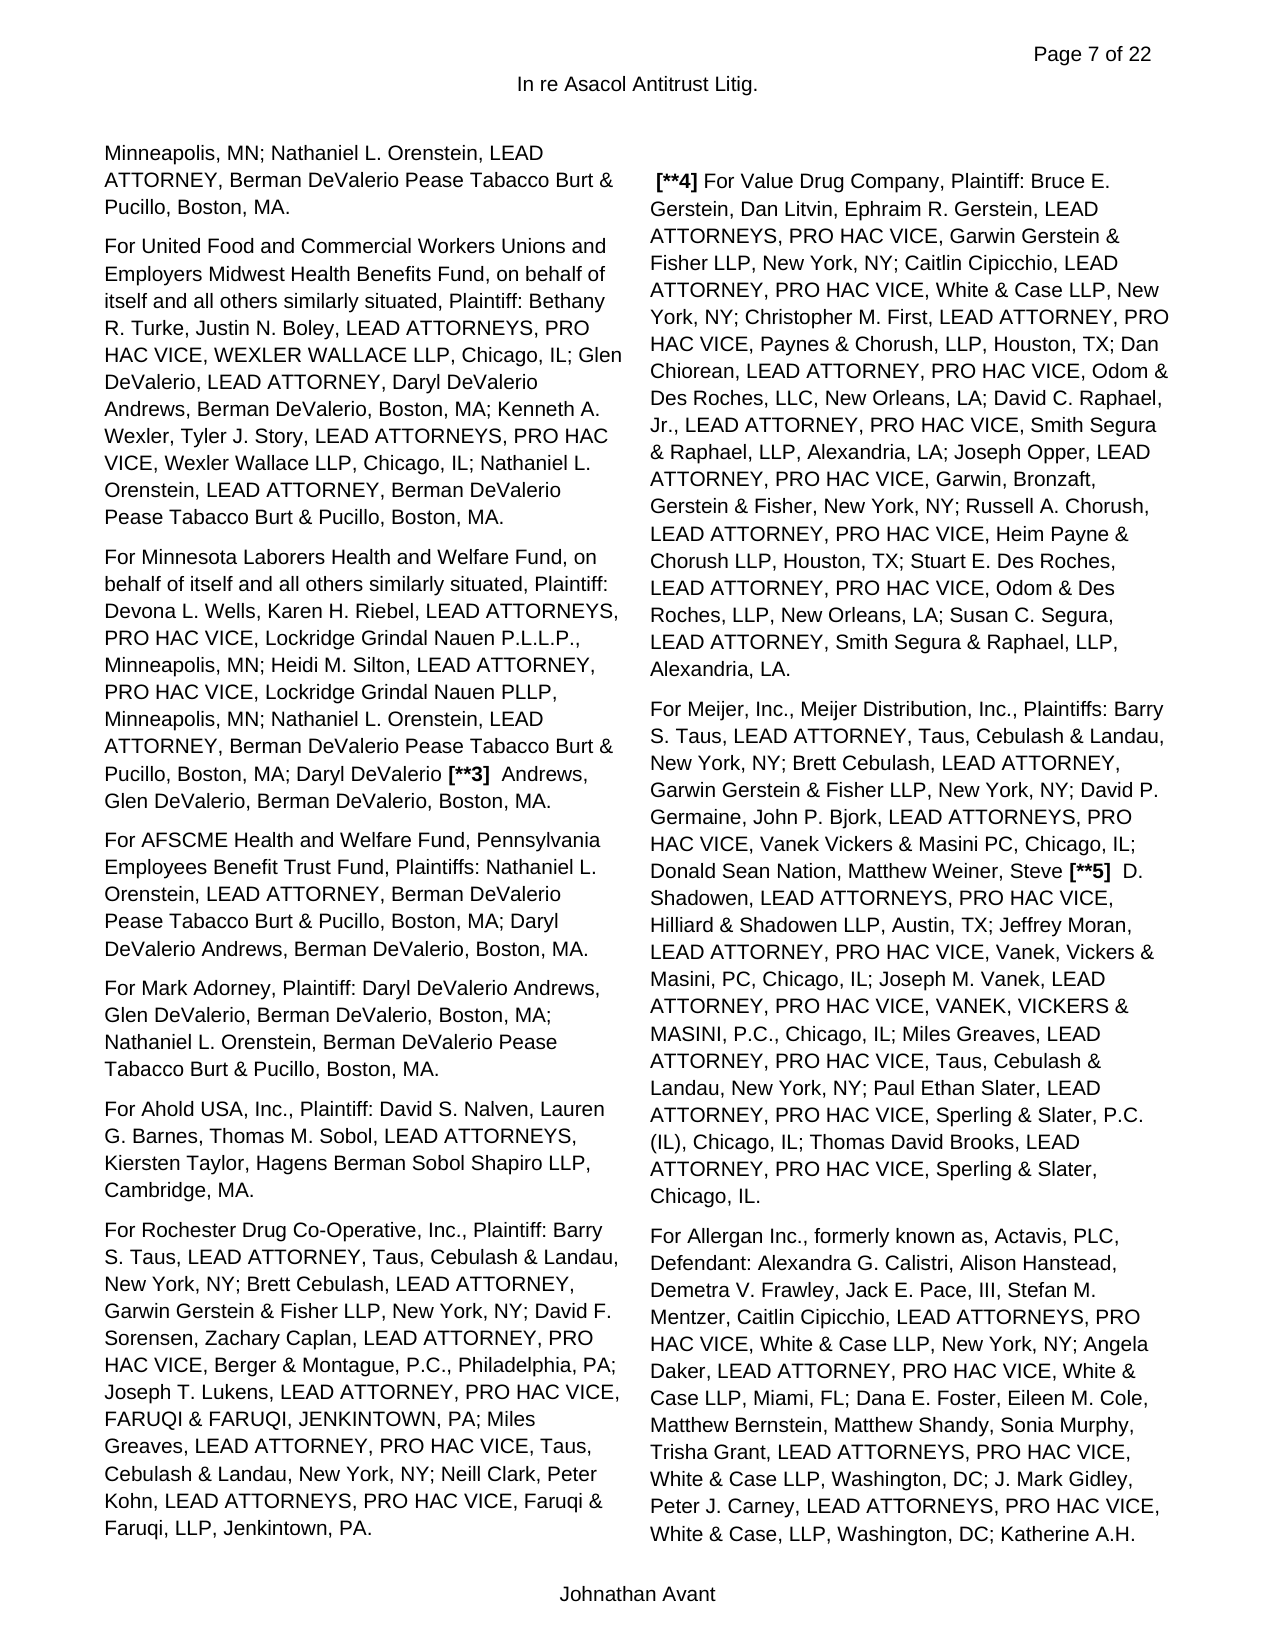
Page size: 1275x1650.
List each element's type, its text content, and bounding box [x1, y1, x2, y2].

text For Rochester Drug Co-Operative, Inc., Plaintiff: Barry S. Taus, LEAD ATTORNEY, Taus, Cebulash & Landau, New York, NY; Brett Cebulash, LEAD ATTORNEY, Garwin Gerstein & Fisher LLP, New York, NY; David F. Sorensen, Zachary Caplan, LEAD ATTORNEY, PRO HAC VICE, Berger & Montague, P.C., Philadelphia, PA; Joseph T. Lukens, LEAD ATTORNEY, PRO HAC VICE, FARUQI & FARUQI, JENKINTOWN, PA; Miles Greaves, LEAD ATTORNEY, PRO HAC VICE, Taus, Cebulash & Landau, New York, NY; Neill Clark, Peter Kohn, LEAD ATTORNEYS, PRO HAC VICE, Faruqi & Faruqi, LLP, Jenkintown, PA. [104, 1214, 625, 1539]
text [**4] For Value Drug Company, Plaintiff: Bruce E. Gerstein, Dan Litvin, Ephraim R. Gerstein, LEAD ATTORNEYS, PRO HAC VICE, Garwin Gerstein & Fisher LLP, New York, NY; Caitlin Cipicchio, LEAD ATTORNEY, PRO HAC VICE, White & Case LLP, New York, NY; Christopher M. First, LEAD ATTORNEY, PRO HAC VICE, Paynes & Chorush, LLP, Houston, TX; Dan Chiorean, LEAD ATTORNEY, PRO HAC VICE, Odom & Des Roches, LLC, New Orleans, LA; David C. Raphael, Jr., LEAD ATTORNEY, PRO HAC VICE, Smith Segura & Raphael, LLP, Alexandria, LA; Joseph Opper, LEAD ATTORNEY, PRO HAC VICE, Garwin, Bronzaft, Gerstein & Fisher, New York, NY; Russell A. Chorush, LEAD ATTORNEY, PRO HAC VICE, Heim Payne & Chorush LLP, Houston, TX; Stuart E. Des Roches, LEAD ATTORNEY, PRO HAC VICE, Odom & Des Roches, LLP, New Orleans, LA; Susan C. Segura, LEAD ATTORNEY, Smith Segura & Raphael, LLP, Alexandria, LA. [650, 137, 1171, 681]
text For AFSCME Health and Welfare Fund, Pennsylvania Employees Benefit Trust Fund, Plaintiffs: Nathaniel L. Orenstein, LEAD ATTORNEY, Berman DeValerio Pease Tabacco Burt & Pucillo, Boston, MA; Daryl DeValerio Andrews, Berman DeValerio, Boston, MA. [104, 825, 625, 960]
text For Meijer, Inc., Meijer Distribution, Inc., Plaintiffs: Barry S. Taus, LEAD ATTORNEY, Taus, Cebulash & Landau, New York, NY; Brett Cebulash, LEAD ATTORNEY, Garwin Gerstein & Fisher LLP, New York, NY; David P. Germaine, John P. Bjork, LEAD ATTORNEYS, PRO HAC VICE, Vanek Vickers & Masini PC, Chicago, IL; Donald Sean Nation, Matthew Weiner, Steve [**5] D. Shadowen, LEAD ATTORNEYS, PRO HAC VICE, Hilliard & Shadowen LLP, Austin, TX; Jeffrey Moran, LEAD ATTORNEY, PRO HAC VICE, Vanek, Vickers & Masini, PC, Chicago, IL; Joseph M. Vanek, LEAD ATTORNEY, PRO HAC VICE, VANEK, VICKERS & MASINI, P.C., Chicago, IL; Miles Greaves, LEAD ATTORNEY, PRO HAC VICE, Taus, Cebulash & Landau, New York, NY; Paul Ethan Slater, LEAD ATTORNEY, PRO HAC VICE, Sperling & Slater, P.C. (IL), Chicago, IL; Thomas David Brooks, LEAD ATTORNEY, PRO HAC VICE, Sperling & Slater, Chicago, IL. [650, 693, 1171, 1208]
text For Mark Adorney, Plaintiff: Daryl DeValerio Andrews, Glen DeValerio, Berman DeValerio, Boston, MA; Nathaniel L. Orenstein, Berman DeValerio Pease Tabacco Burt & Pucillo, Boston, MA. [104, 973, 625, 1081]
text For Minnesota Laborers Health and Welfare Fund, on behalf of itself and all others similarly situated, Plaintiff: Devona L. Wells, Karen H. Riebel, LEAD ATTORNEYS, PRO HAC VICE, Lockridge Grindal Nauen P.L.L.P., Minneapolis, MN; Heidi M. Silton, LEAD ATTORNEY, PRO HAC VICE, Lockridge Grindal Nauen PLLP, Minneapolis, MN; Nathaniel L. Orenstein, LEAD ATTORNEY, Berman DeValerio Pease Tabacco Burt & Pucillo, Boston, MA; Daryl DeValerio [**3] Andrews, Glen DeValerio, Berman DeValerio, Boston, MA. [104, 542, 625, 812]
text For United Food and Commercial Workers Unions and Employers Midwest Health Benefits Fund, on behalf of itself and all others similarly situated, Plaintiff: Bethany R. Turke, Justin N. Boley, LEAD ATTORNEYS, PRO HAC VICE, WEXLER WALLACE LLP, Chicago, IL; Glen DeValerio, LEAD ATTORNEY, Daryl DeValerio Andrews, Berman DeValerio, Boston, MA; Kenneth A. Wexler, Tyler J. Story, LEAD ATTORNEYS, PRO HAC VICE, Wexler Wallace LLP, Chicago, IL; Nathaniel L. Orenstein, LEAD ATTORNEY, Berman DeValerio Pease Tabacco Burt & Pucillo, Boston, MA. [104, 231, 625, 529]
text For Ahold USA, Inc., Plaintiff: David S. Nalven, Lauren G. Barnes, Thomas M. Sobol, LEAD ATTORNEYS, Kiersten Taylor, Hagens Berman Sobol Shapiro LLP, Cambridge, MA. [104, 1094, 625, 1202]
